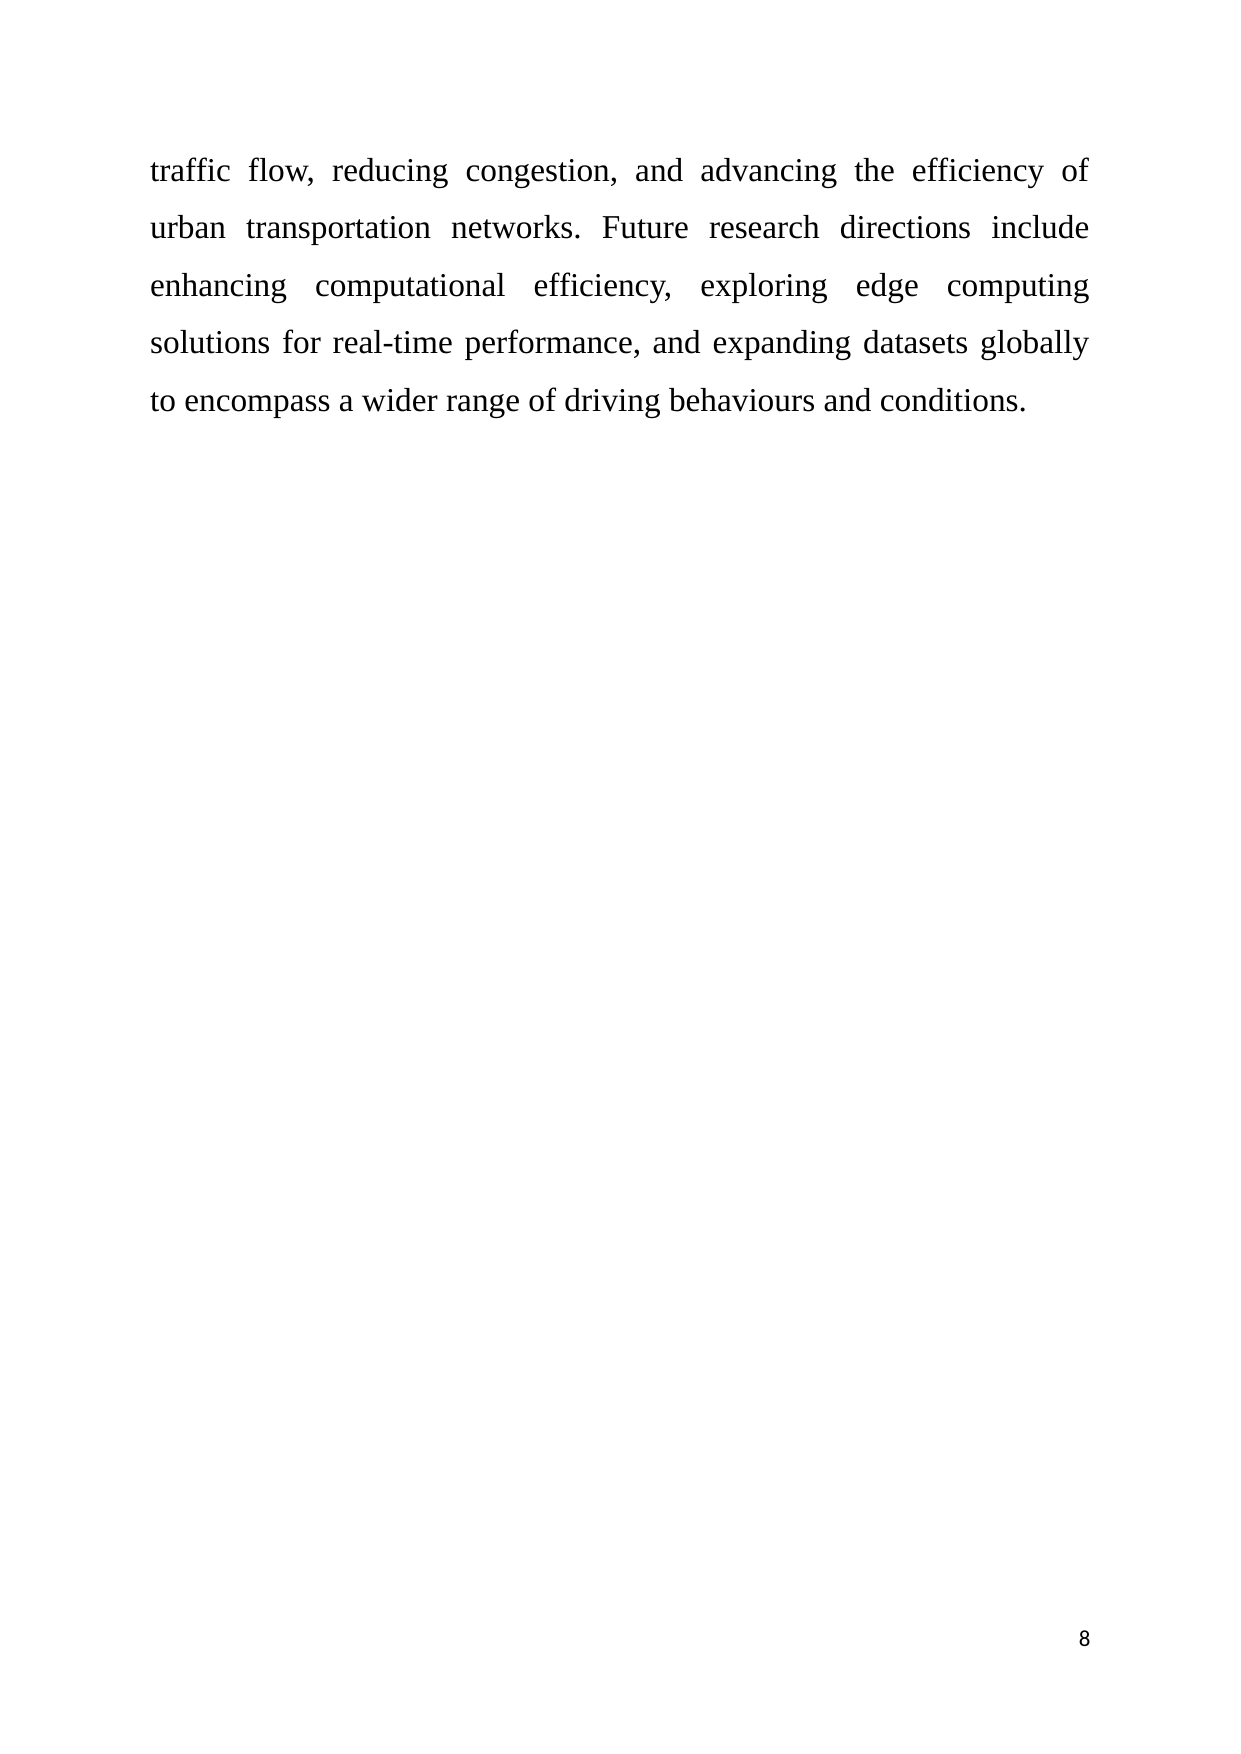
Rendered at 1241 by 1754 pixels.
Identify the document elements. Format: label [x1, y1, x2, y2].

text [150, 150, 1090, 418]
